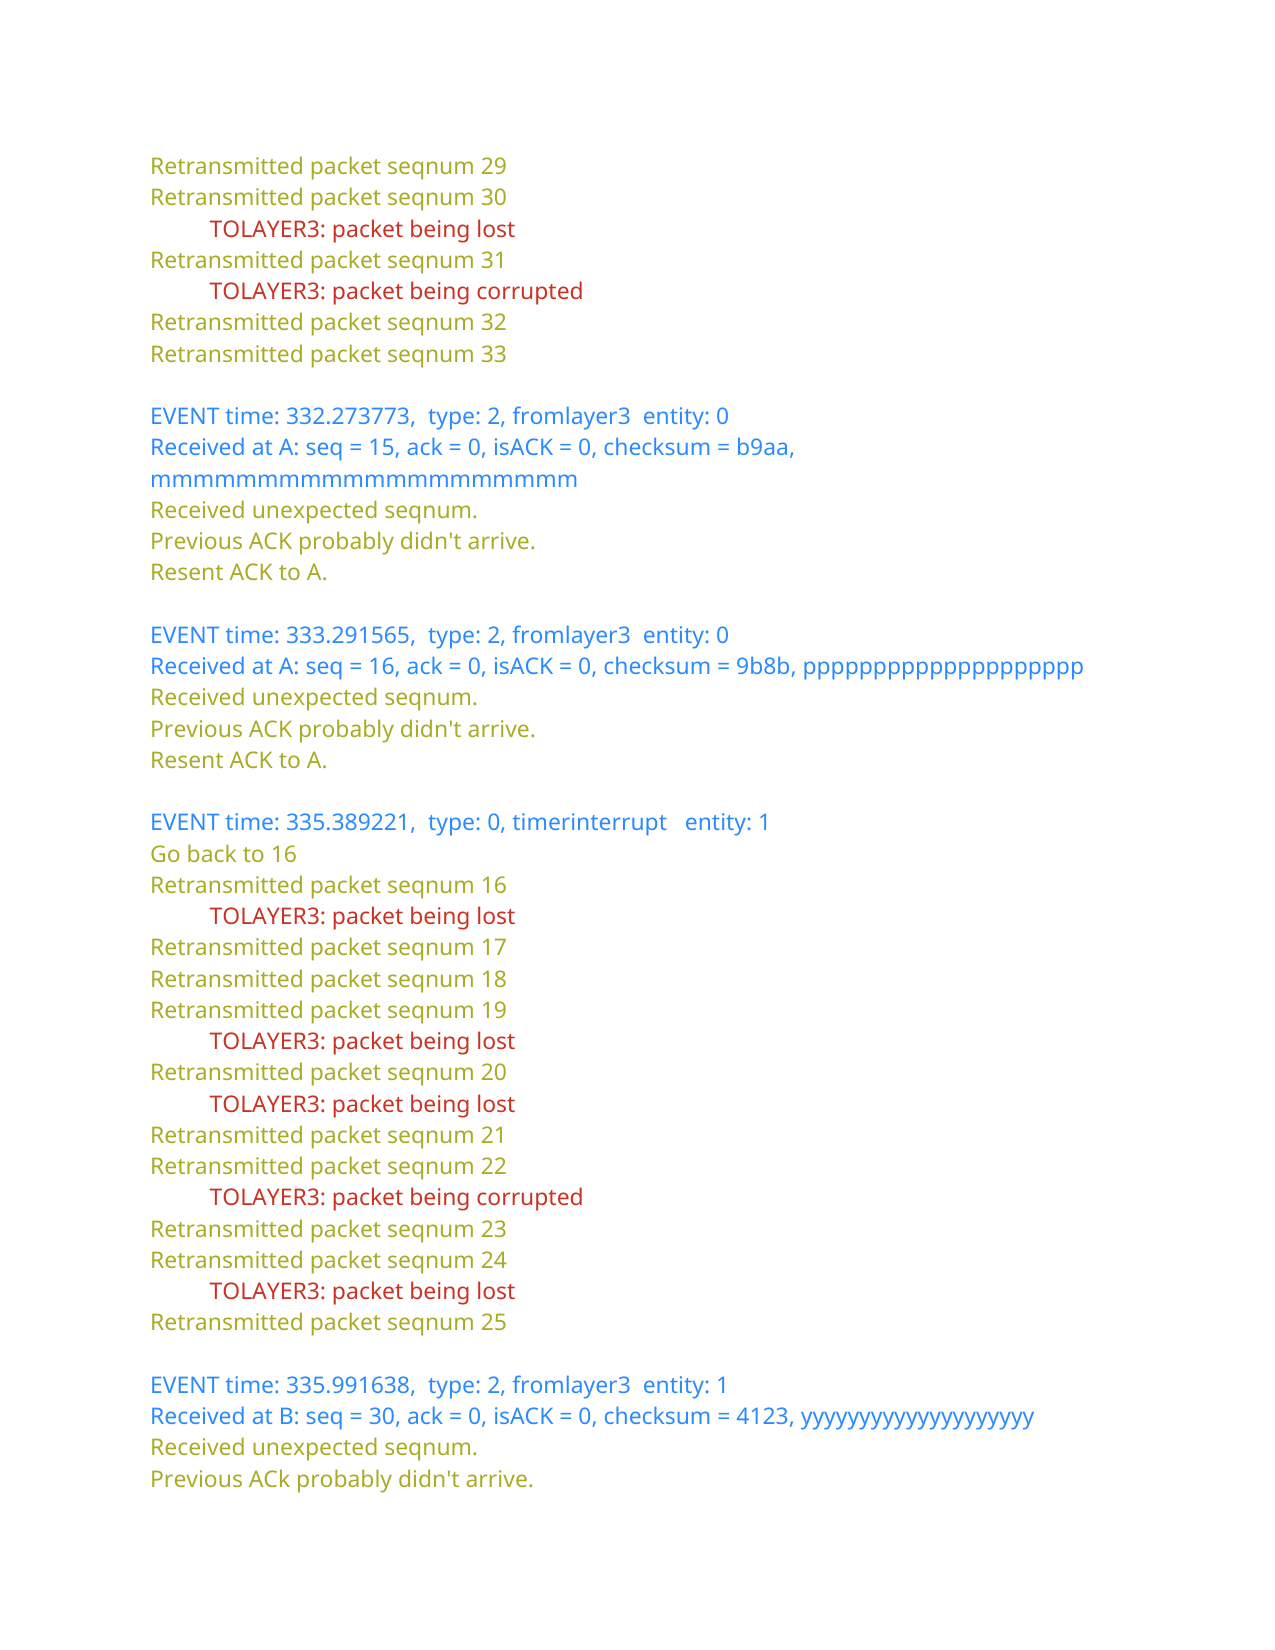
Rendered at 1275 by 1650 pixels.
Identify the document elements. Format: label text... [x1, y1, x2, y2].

text Retransmitted packet seqnum 20 [150, 1056, 1125, 1087]
text Received at A: seq = 16, ack = 0, isACK = 0, checksum = 9b8b, pppppppppppppppppppp [150, 650, 1125, 681]
text Previous ACK probably didn't arrive. [150, 525, 1125, 556]
text Resent ACK to A. [150, 744, 1125, 775]
text Retransmitted packet seqnum 22 [150, 1150, 1125, 1181]
text Retransmitted packet seqnum 32 [150, 306, 1125, 337]
text Retransmitted packet seqnum 17 [150, 931, 1125, 962]
text Retransmitted packet seqnum 23 [150, 1212, 1125, 1244]
text TOLAYER3: packet being corrupted [150, 275, 1125, 306]
text Retransmitted packet seqnum 31 [150, 244, 1125, 275]
text TOLAYER3: packet being lost [150, 1025, 1125, 1056]
text Retransmitted packet seqnum 24 [150, 1244, 1125, 1275]
text Previous ACK probably didn't arrive. [150, 712, 1125, 744]
text Resent ACK to A. [150, 556, 1125, 587]
text EVENT time: 335.389221, type: 0, timerinterrupt entity: 1 [150, 806, 1125, 837]
text EVENT time: 333.291565, type: 2, fromlayer3 entity: 0 [150, 619, 1125, 650]
text EVENT time: 332.273773, type: 2, fromlayer3 entity: 0 [150, 400, 1125, 431]
text Retransmitted packet seqnum 25 [150, 1306, 1125, 1337]
text Received at A: seq = 15, ack = 0, isACK = 0, checksum = b9aa, mmmmmmmmmmmmmmmmmmmm [150, 431, 1125, 494]
text Received unexpected seqnum. [150, 681, 1125, 712]
text Retransmitted packet seqnum 30 [150, 181, 1125, 212]
text Retransmitted packet seqnum 21 [150, 1119, 1125, 1150]
text Retransmitted packet seqnum 18 [150, 962, 1125, 994]
text TOLAYER3: packet being lost [150, 212, 1125, 244]
text Retransmitted packet seqnum 19 [150, 994, 1125, 1025]
text TOLAYER3: packet being lost [150, 900, 1125, 931]
text TOLAYER3: packet being lost [150, 1087, 1125, 1119]
text Retransmitted packet seqnum 16 [150, 869, 1125, 900]
text TOLAYER3: packet being lost [150, 1275, 1125, 1306]
text TOLAYER3: packet being corrupted [150, 1181, 1125, 1212]
text Previous ACk probably didn't arrive. [150, 1462, 1125, 1494]
text Received unexpected seqnum. [150, 494, 1125, 525]
text Go back to 16 [150, 837, 1125, 869]
text Retransmitted packet seqnum 29 [150, 150, 1125, 181]
text Received at B: seq = 30, ack = 0, isACK = 0, checksum = 4123, yyyyyyyyyyyyyyyyyyyy [150, 1400, 1125, 1431]
text Retransmitted packet seqnum 33 [150, 337, 1125, 369]
text EVENT time: 335.991638, type: 2, fromlayer3 entity: 1 [150, 1369, 1125, 1400]
text Received unexpected seqnum. [150, 1431, 1125, 1462]
